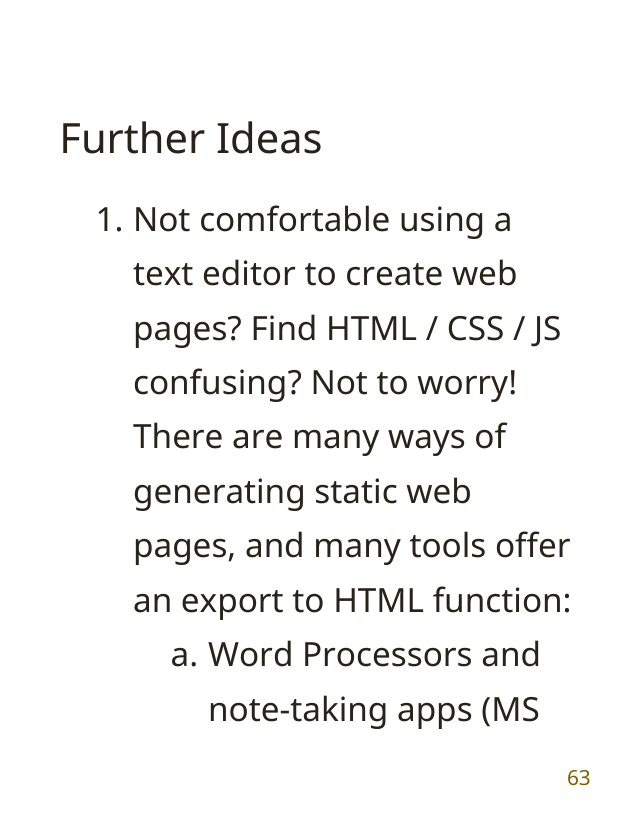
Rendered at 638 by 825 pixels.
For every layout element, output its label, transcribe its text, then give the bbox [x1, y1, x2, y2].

list Not comfortable using a text editor to create web pages? Find HTML / CSS / JS confusing? Not to worry! There are many ways of generating static web pages, and many tools offer an export to HTML function: [95, 195, 579, 622]
subtitle Further Ideas [59, 109, 579, 166]
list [170, 631, 579, 731]
